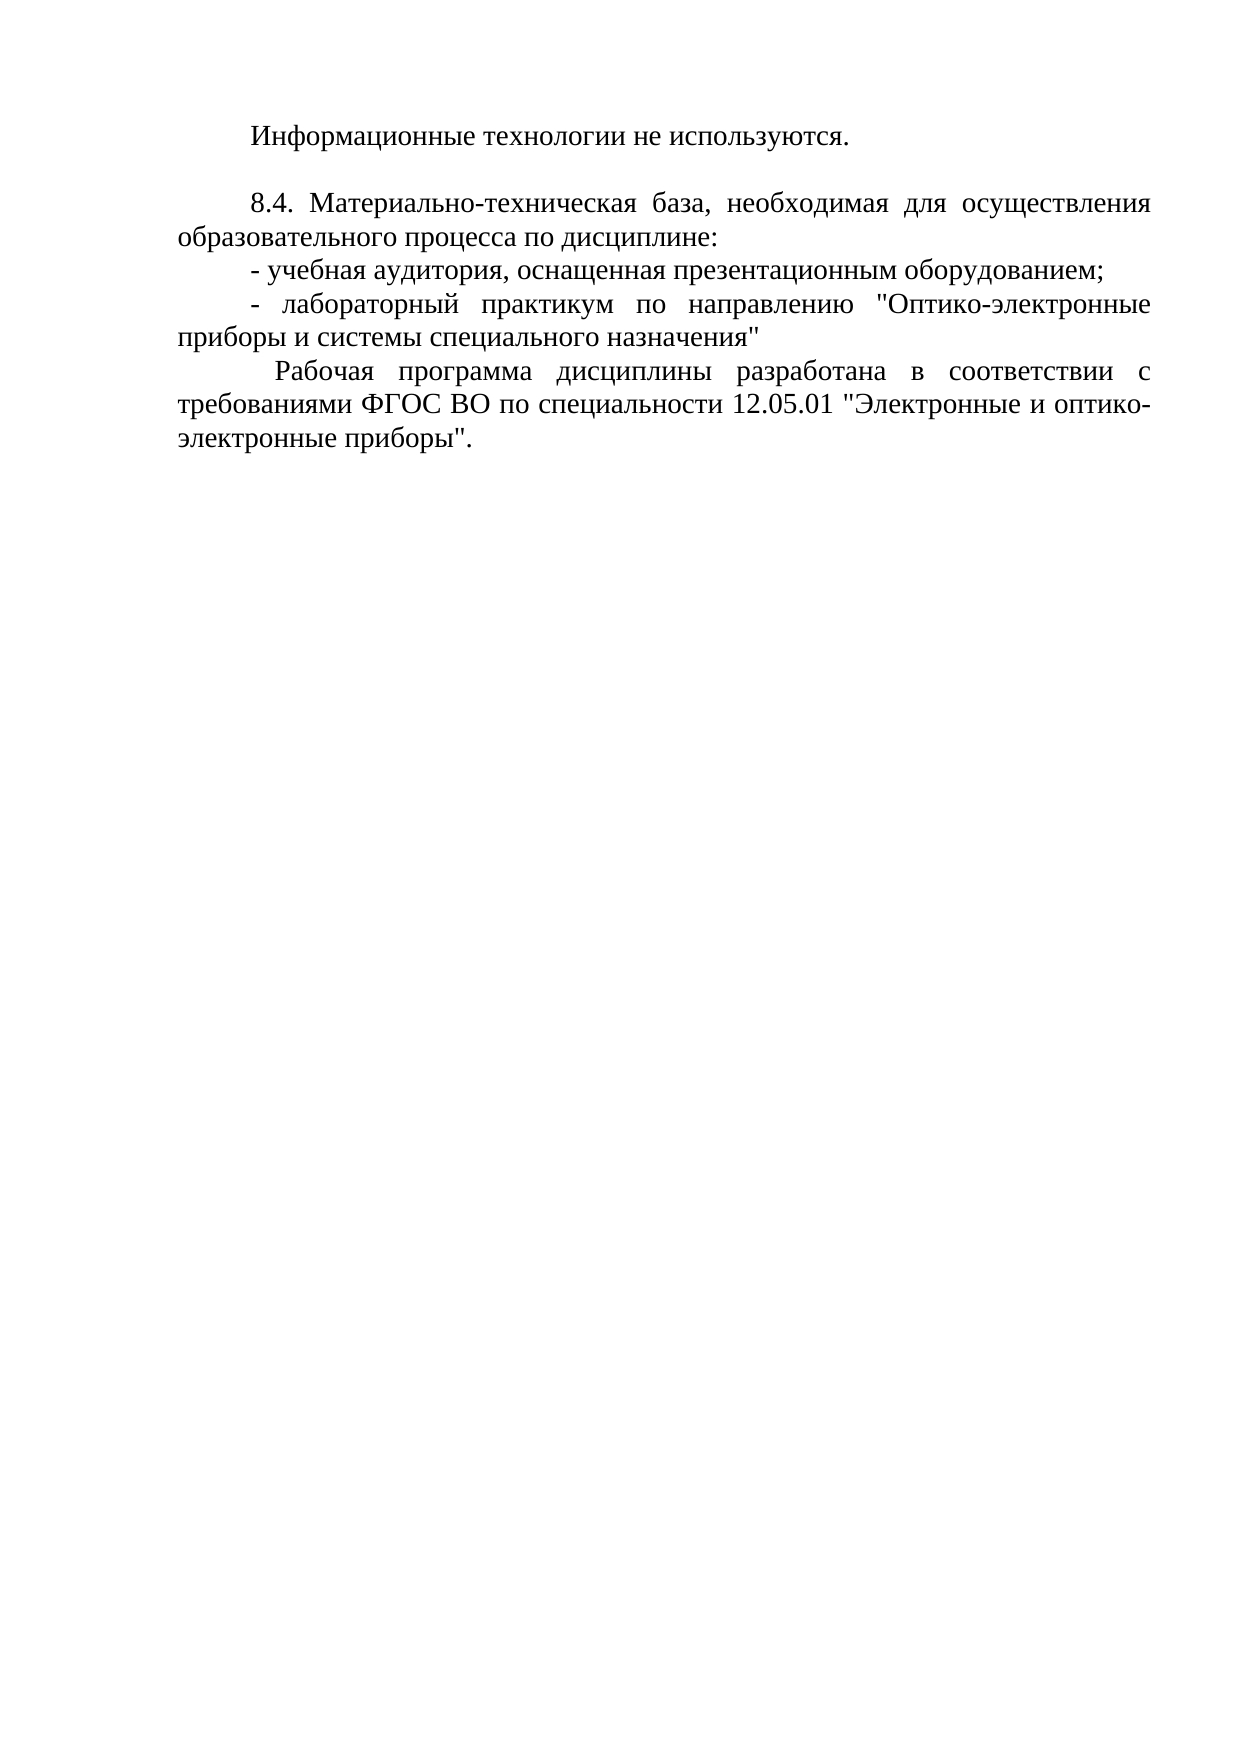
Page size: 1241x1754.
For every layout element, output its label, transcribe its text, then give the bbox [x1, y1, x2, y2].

text 8.4. Материально-техническая база, необходимая для осуществления образовательного процесса по дисциплине: [177, 185, 1152, 252]
text - учебная аудитория, оснащенная презентационным оборудованием; [177, 252, 1152, 286]
text Информационные технологии не используются. [177, 118, 1152, 152]
text Рабочая программа дисциплины разработана в соответствии с требованиями ФГОС ВО по специальности 12.05.01 "Электронные и оптико-электронные приборы". [177, 353, 1152, 453]
text - лабораторный практикум по направлению "Оптико-электронные приборы и системы специального назначения" [177, 286, 1152, 353]
